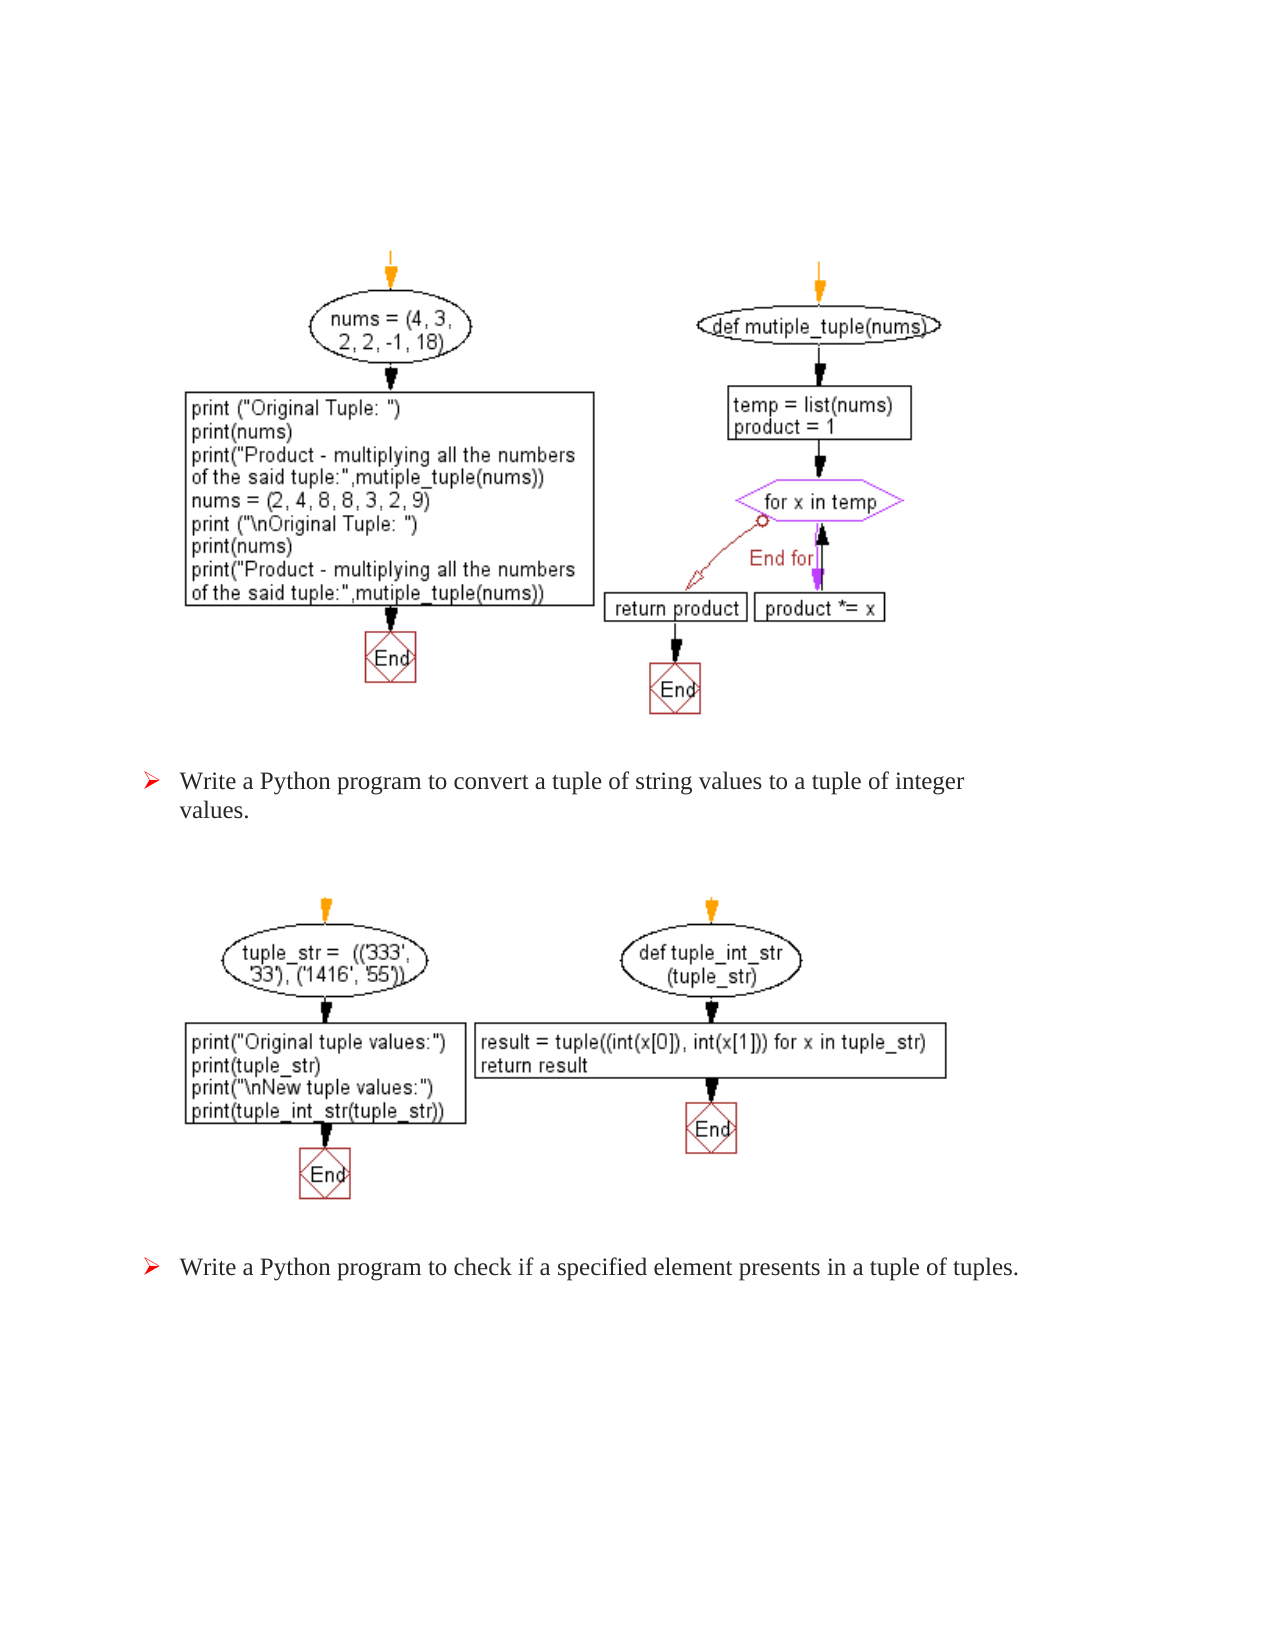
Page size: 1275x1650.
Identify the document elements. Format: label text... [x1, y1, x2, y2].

list Write a Python program to check if a specified element presents in a tuple of tuples. [142, 1252, 1032, 1281]
list Write a Python program to convert a tuple of string values to a tuple of integer values. [142, 766, 1032, 824]
picture [179, 852, 950, 1223]
picture [179, 218, 945, 738]
